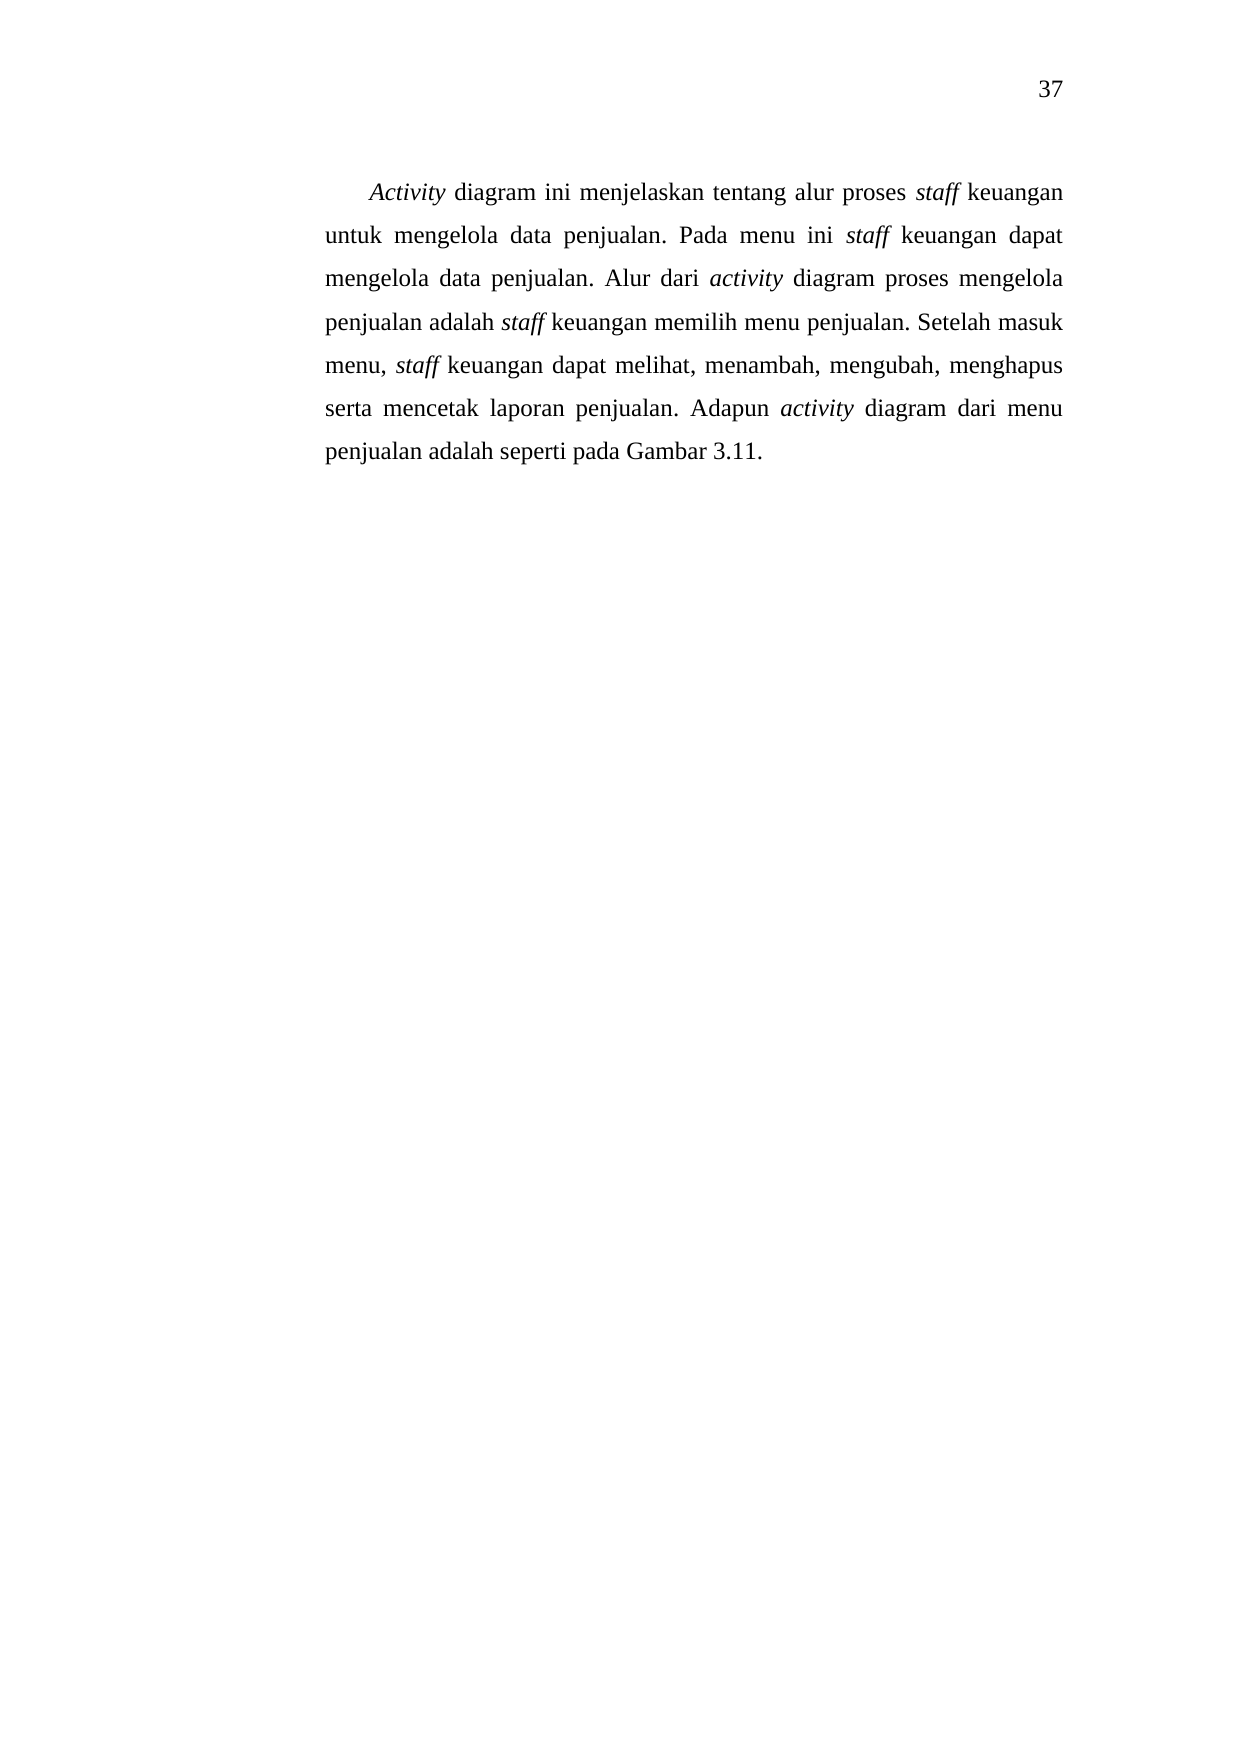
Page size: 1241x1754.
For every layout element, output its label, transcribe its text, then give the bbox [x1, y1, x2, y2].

list Activity diagram ini menjelaskan tentang alur proses staff keuangan untuk mengelola data penjualan. Pada menu ini staff keuangan dapat mengelola data penjualan. Alur dari activity diagram proses mengelola penjualan adalah staff keuangan memilih menu penjualan. Setelah masuk menu, staff keuangan dapat melihat, menambah, mengubah, menghapus serta mencetak laporan penjualan. Adapun activity diagram dari menu penjualan adalah seperti pada Gambar 3.11. [325, 177, 1063, 465]
